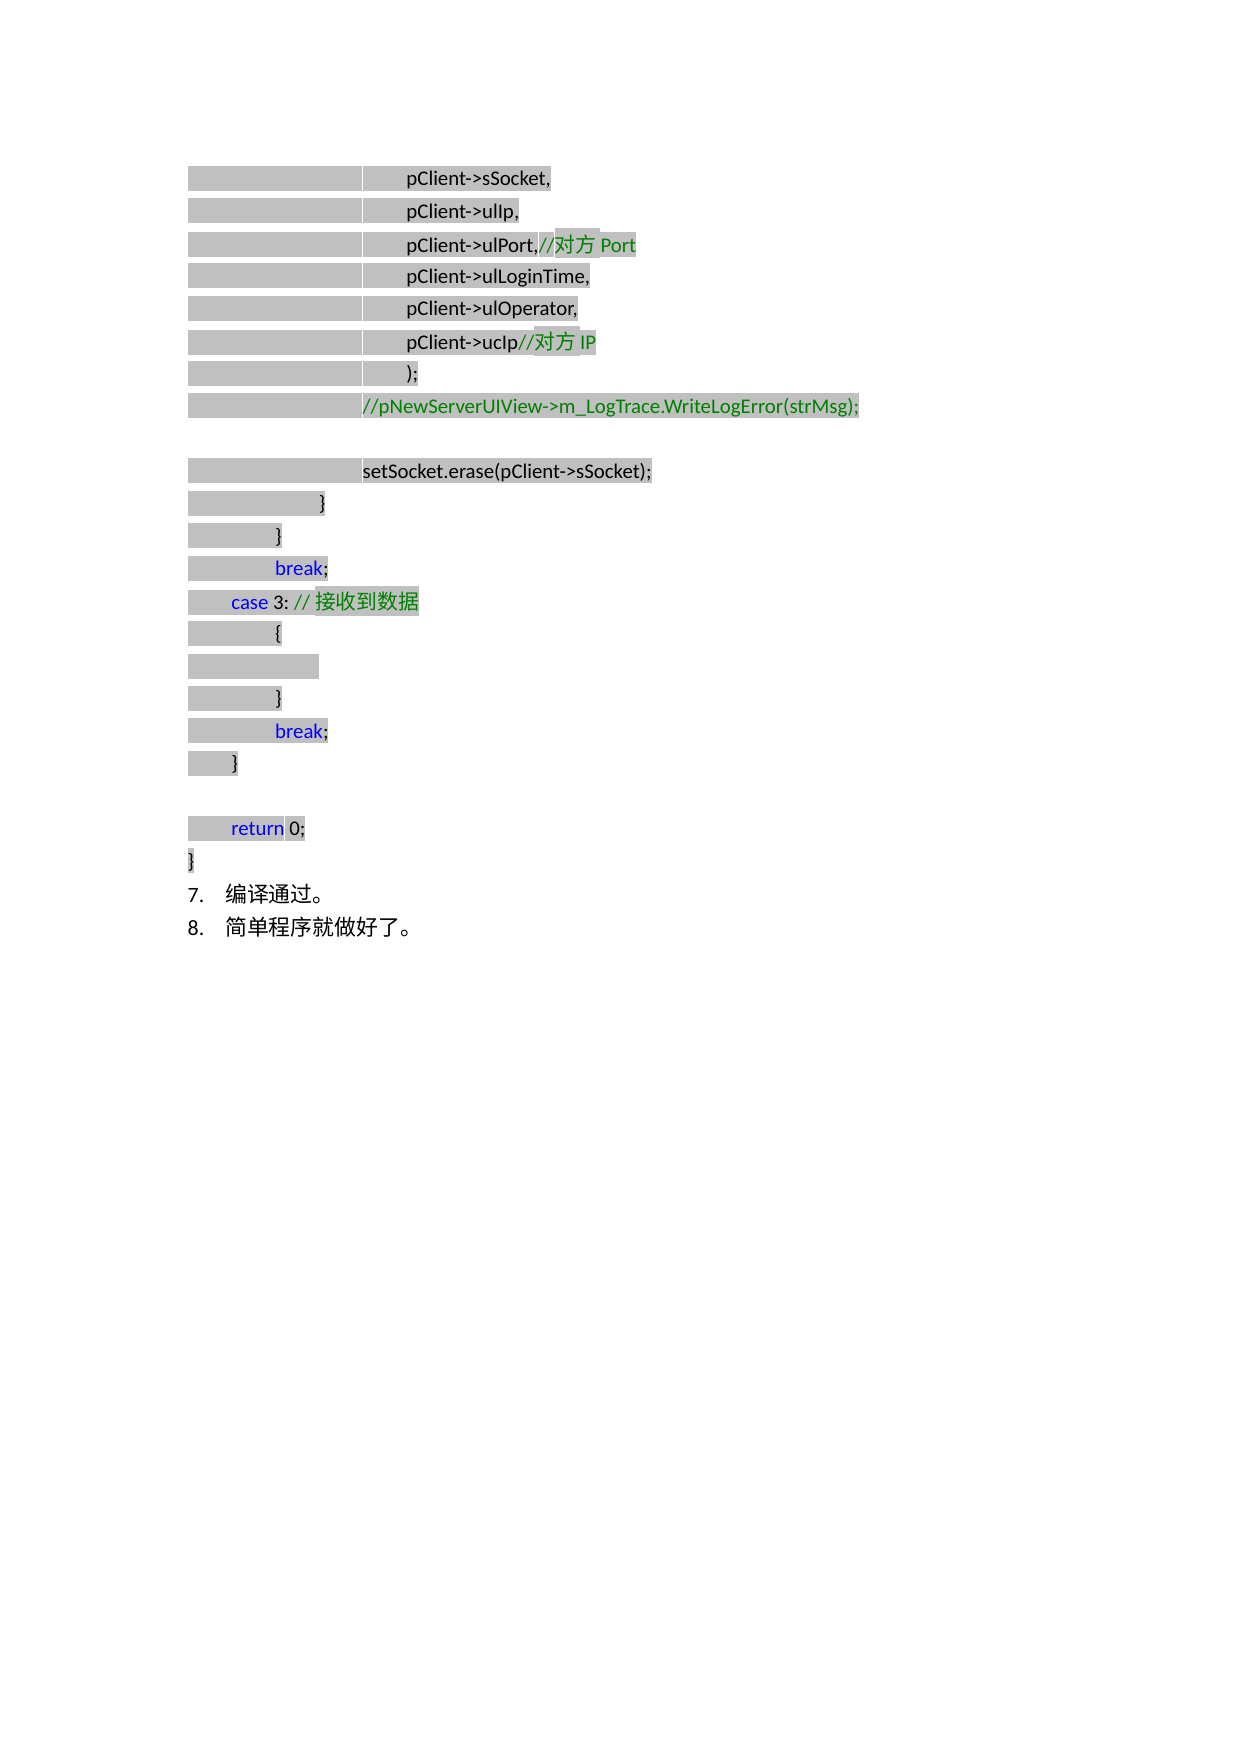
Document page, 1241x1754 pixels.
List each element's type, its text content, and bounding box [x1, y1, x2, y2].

text } [187, 519, 1053, 552]
text case 3: // 接收到数据 [187, 584, 1053, 617]
list 编译通过。 [187, 877, 1053, 909]
text pClient->ulPort,//对方Port [187, 227, 1053, 259]
text setSocket.erase(pClient->sSocket); [187, 454, 1053, 487]
text { [187, 617, 1053, 649]
text } [187, 487, 1053, 519]
text } [187, 747, 1053, 779]
text ); [187, 357, 1053, 389]
text return 0; [187, 812, 1053, 844]
text pClient->ulIp, [187, 194, 1053, 227]
text //pNewServerUIView->m_LogTrace.WriteLogError(strMsg); [187, 389, 1053, 422]
text pClient->ulLoginTime, [187, 259, 1053, 292]
text } [187, 682, 1053, 714]
text break; [187, 552, 1053, 584]
text pClient->sSocket, [187, 162, 1053, 194]
text pClient->ucIp//对方IP [187, 324, 1053, 357]
list } [187, 844, 1053, 877]
text pClient->ulOperator, [187, 292, 1053, 324]
text break; [187, 714, 1053, 747]
list 简单程序就做好了。 [187, 909, 1053, 942]
